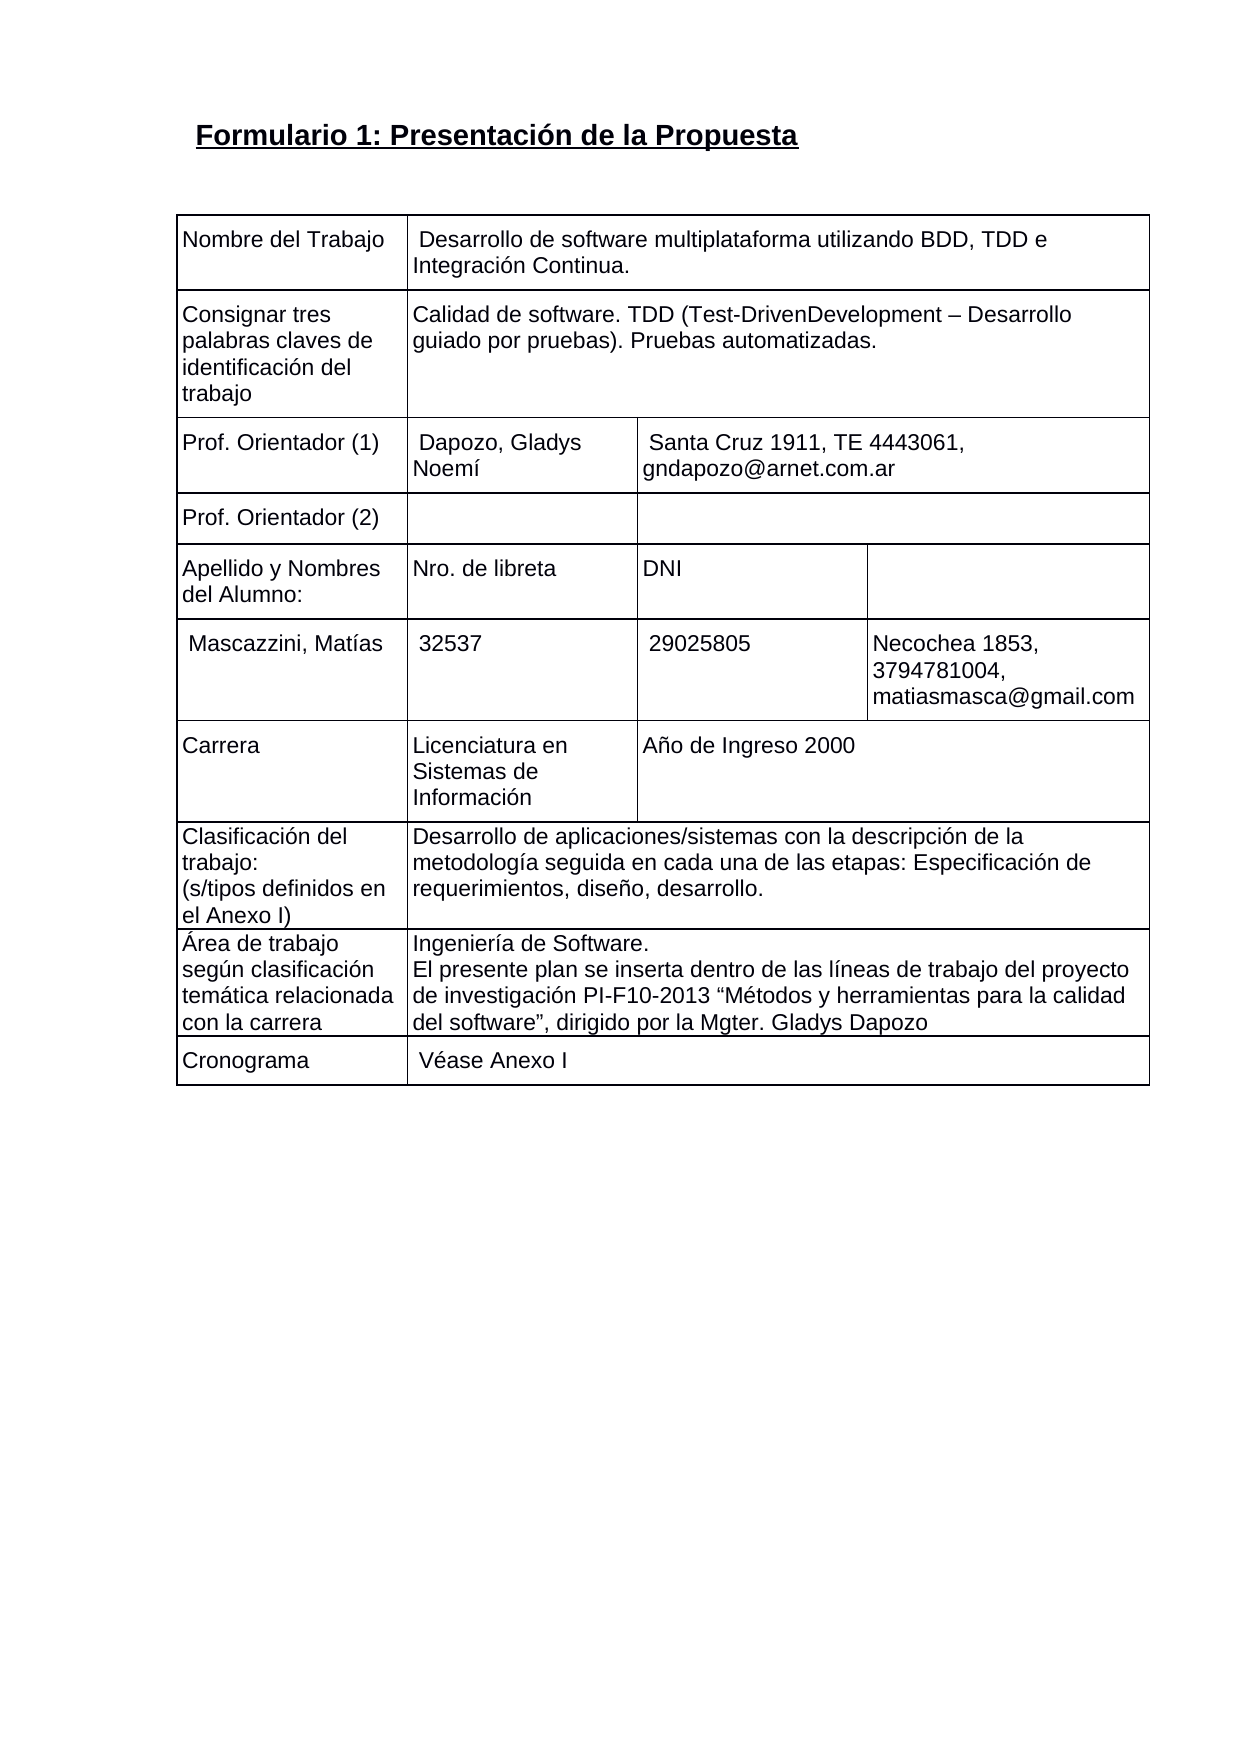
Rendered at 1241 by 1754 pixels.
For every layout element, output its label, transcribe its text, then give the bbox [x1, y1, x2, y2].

table_cell Consignar tres palabras claves de identificación del trabajo [178, 291, 407, 417]
table_header Desarrollo de software multiplataforma utilizando BDD, TDD e Integración Continua. [408, 216, 1149, 289]
table_cell [408, 494, 637, 543]
table_cell Cronograma [178, 1037, 407, 1084]
table_cell Véase Anexo I [408, 1037, 1149, 1084]
table_cell Prof. Orientador (2) [178, 494, 407, 543]
table_cell Año de Ingreso 2000 [638, 721, 1149, 821]
text Formulario 1: Presentación de la Propuesta [195, 118, 1142, 152]
table_cell Apellido y Nombres del Alumno: [178, 545, 407, 618]
table_cell Santa Cruz 1911, TE 4443061, gndapozo@arnet.com.ar [638, 418, 1149, 492]
table_cell Prof. Orientador (1) [178, 418, 407, 492]
table_cell Clasificación del trabajo: (s/tipos definidos en el Anexo I) [178, 823, 407, 928]
table_cell Ingeniería de Software. El presente plan se inserta dentro de las líneas de trabajo del proyecto de investigación PI-F10-2013 “Métodos y herramientas para la calidad del software”, dirigido por la Mgter. Gladys Dapozo [408, 930, 1149, 1035]
table_cell DNI [638, 545, 867, 618]
table_cell [868, 545, 1149, 618]
table_cell 29025805 [638, 620, 867, 720]
table_cell Nro. de libreta [408, 545, 637, 618]
table_header Nombre del Trabajo [178, 216, 407, 289]
table_cell Dapozo, Gladys Noemí [408, 418, 637, 492]
table_cell Calidad de software. TDD (Test-DrivenDevelopment – Desarrollo guiado por pruebas). Pruebas automatizadas. [408, 291, 1149, 417]
table_cell [638, 494, 1149, 543]
table_cell Área de trabajo según clasificación temática relacionada con la carrera [178, 930, 407, 1035]
table_cell Desarrollo de aplicaciones/sistemas con la descripción de la metodología seguida en cada una de las etapas: Especificación de requerimientos, diseño, desarrollo. [408, 823, 1149, 928]
table_cell 32537 [408, 620, 637, 720]
table_cell Carrera [178, 721, 407, 821]
table_cell Licenciatura en Sistemas de Información [408, 721, 637, 821]
table_cell Mascazzini, Matías [178, 620, 407, 720]
table_cell Necochea 1853, 3794781004, matiasmasca@gmail.com [868, 620, 1149, 720]
